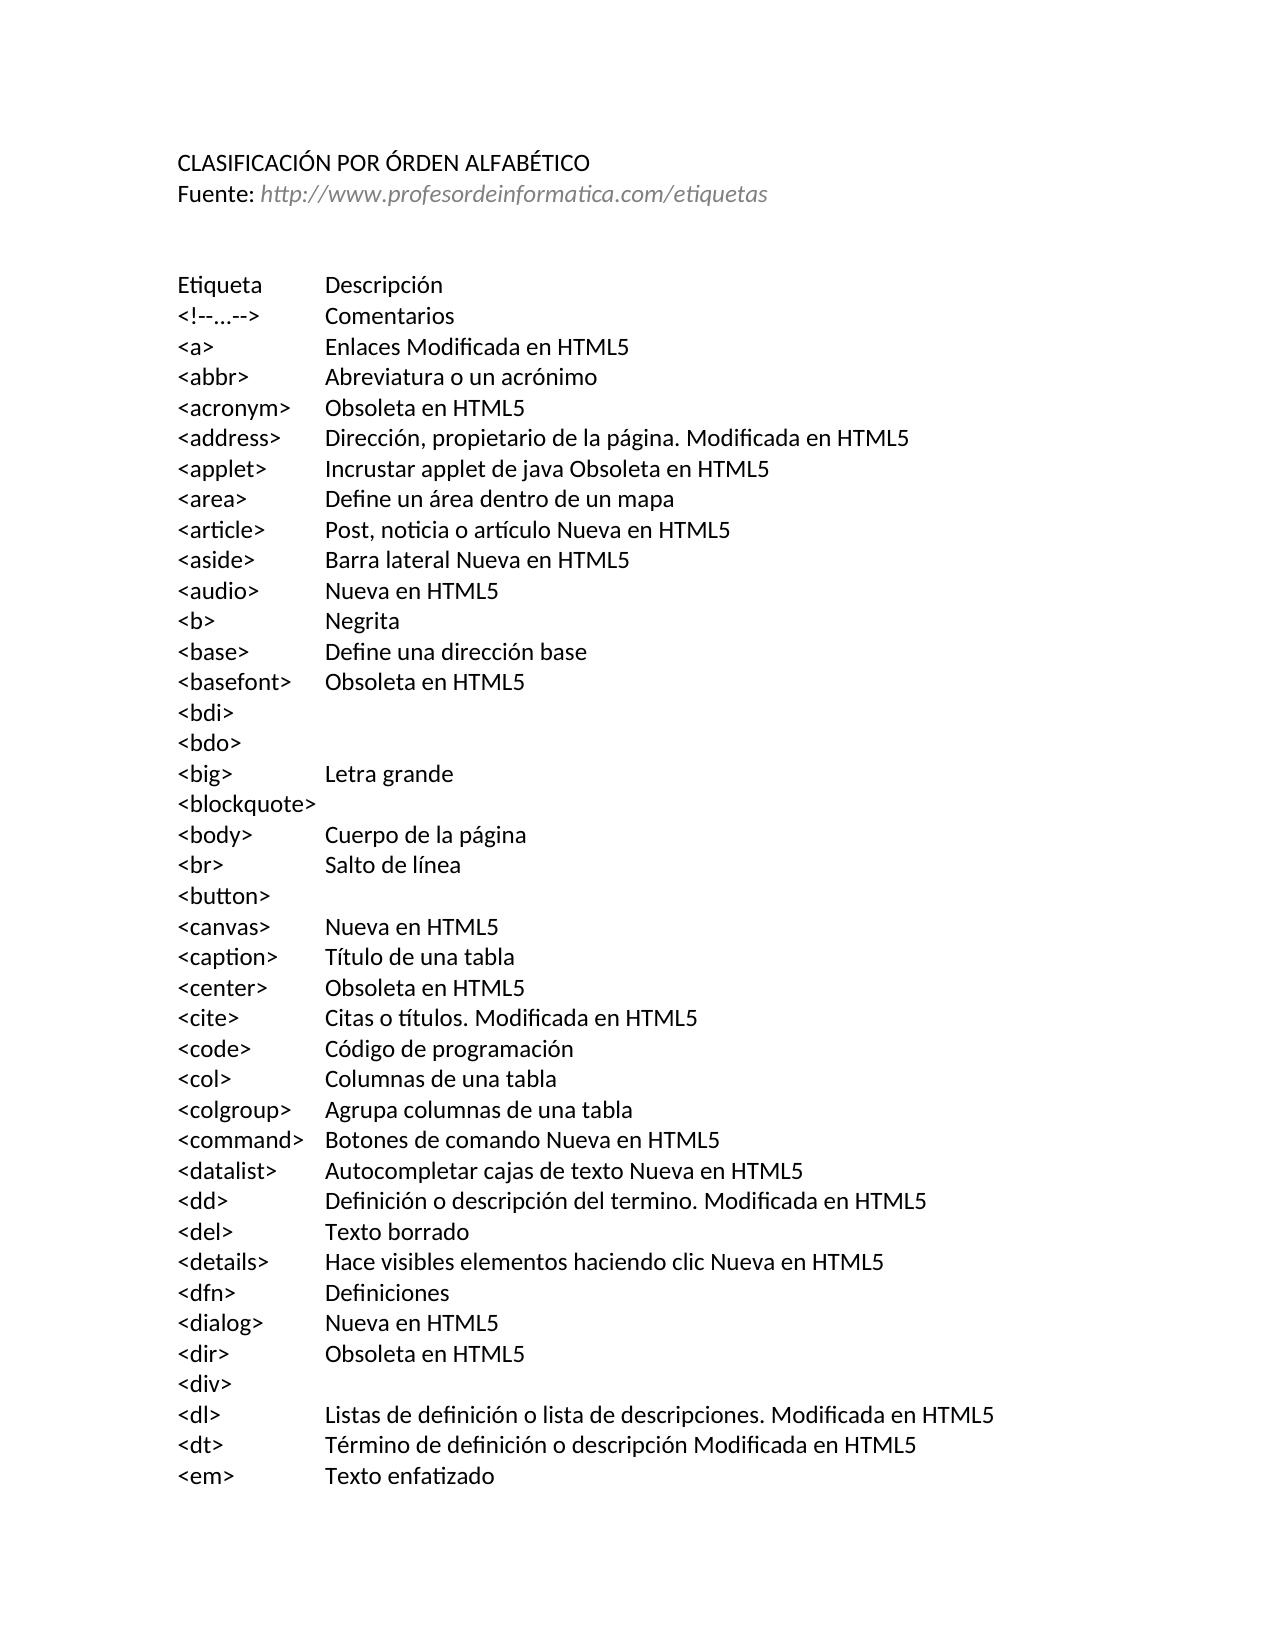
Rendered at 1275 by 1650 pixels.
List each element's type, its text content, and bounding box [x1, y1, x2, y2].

text <b> Negrita [177, 605, 1098, 636]
text <bdi> [177, 697, 1098, 727]
text <command> Botones de comando Nueva en HTML5 [177, 1124, 1098, 1155]
text <bdo> [177, 727, 1098, 758]
text <body> Cuerpo de la página [177, 819, 1098, 849]
text <colgroup> Agrupa columnas de una tabla [177, 1094, 1098, 1124]
text <button> [177, 880, 1098, 911]
text <article> Post, noticia o artículo Nueva en HTML5 [177, 514, 1098, 544]
text <aside> Barra lateral Nueva en HTML5 [177, 544, 1098, 575]
text Fuente: http://www.profesordeinformatica.com/etiquetas [177, 178, 1098, 209]
text <base> Define una dirección base [177, 636, 1098, 666]
text <a> Enlaces Modificada en HTML5 [177, 331, 1098, 361]
text <del> Texto borrado [177, 1216, 1098, 1246]
text <dd> Definición o descripción del termino. Modificada en HTML5 [177, 1185, 1098, 1216]
text CLASIFICACIÓN POR ÓRDEN ALFABÉTICO [177, 148, 1098, 178]
text Etiqueta Descripción [177, 270, 1098, 300]
text <dir> Obsoleta en HTML5 [177, 1338, 1098, 1368]
text <em> Texto enfatizado [177, 1460, 1098, 1491]
text <acronym> Obsoleta en HTML5 [177, 392, 1098, 422]
text <!--...--> Comentarios [177, 300, 1098, 331]
text <dialog> Nueva en HTML5 [177, 1307, 1098, 1338]
text <dfn> Definiciones [177, 1277, 1098, 1307]
text <basefont> Obsoleta en HTML5 [177, 666, 1098, 697]
text <abbr> Abreviatura o un acrónimo [177, 361, 1098, 392]
text <col> Columnas de una tabla [177, 1063, 1098, 1094]
text <area> Define un área dentro de un mapa [177, 483, 1098, 514]
text <address> Dirección, propietario de la página. Modificada en HTML5 [177, 422, 1098, 453]
text <details> Hace visibles elementos haciendo clic Nueva en HTML5 [177, 1246, 1098, 1277]
text <dt> Término de definición o descripción Modificada en HTML5 [177, 1429, 1098, 1460]
text <applet> Incrustar applet de java Obsoleta en HTML5 [177, 453, 1098, 483]
text <canvas> Nueva en HTML5 [177, 911, 1098, 941]
text <audio> Nueva en HTML5 [177, 575, 1098, 605]
text <datalist> Autocompletar cajas de texto Nueva en HTML5 [177, 1155, 1098, 1185]
text <div> [177, 1368, 1098, 1399]
text <dl> Listas de definición o lista de descripciones. Modificada en HTML5 [177, 1399, 1098, 1429]
text <cite> Citas o títulos. Modificada en HTML5 [177, 1002, 1098, 1033]
text <br> Salto de línea [177, 849, 1098, 880]
text <big> Letra grande [177, 758, 1098, 788]
text <blockquote> [177, 788, 1098, 819]
text <caption> Título de una tabla [177, 941, 1098, 972]
text <code> Código de programación [177, 1033, 1098, 1063]
text <center> Obsoleta en HTML5 [177, 972, 1098, 1002]
